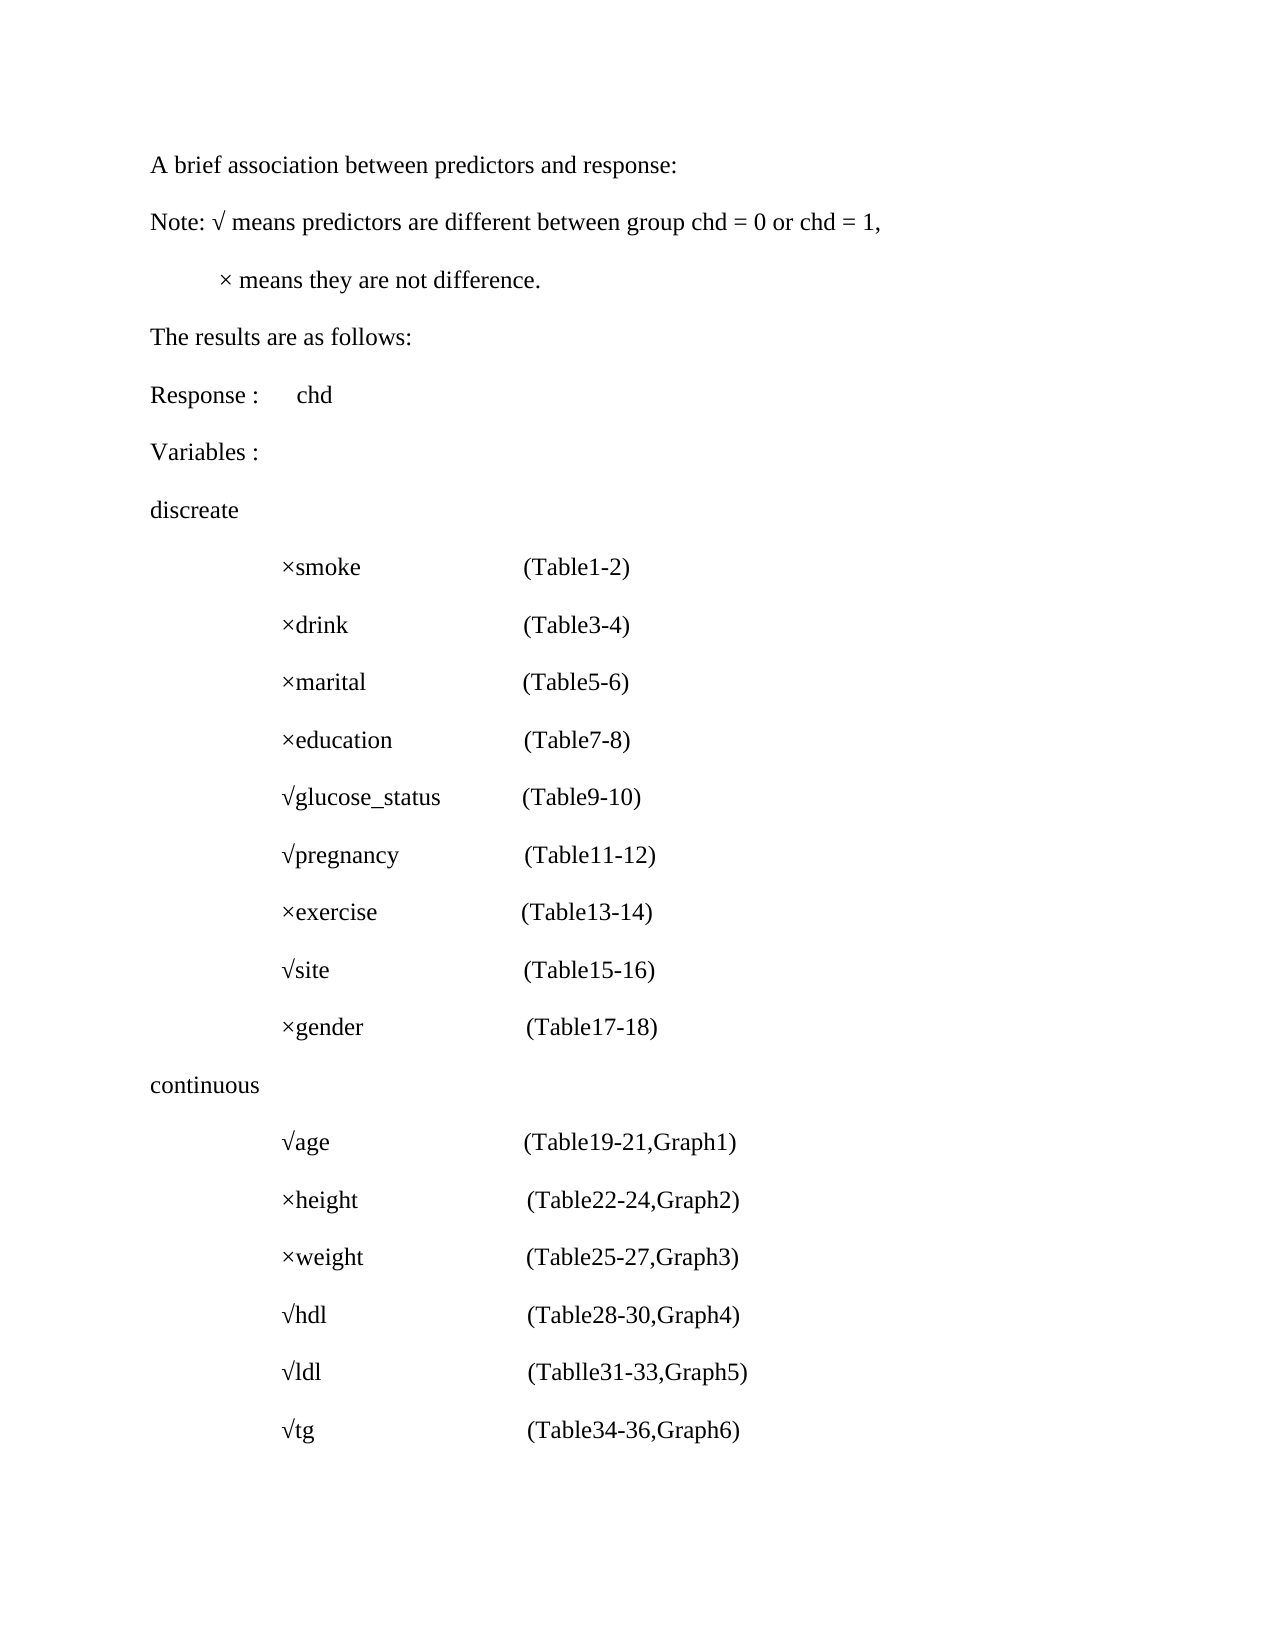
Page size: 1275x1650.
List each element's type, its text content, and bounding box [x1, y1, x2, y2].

text ×drink (Table3-4) [150, 610, 1125, 639]
text √ldl (Tablle31-33,Graph5) [150, 1357, 1125, 1386]
text The results are as follows: [150, 322, 1125, 351]
text √hdl (Table28-30,Graph4) [150, 1300, 1125, 1329]
text √site (Table15-16) [150, 955, 1125, 984]
text Note: √ means predictors are different between group chd = 0 or chd = 1, [150, 207, 1125, 236]
text ×height (Table22-24,Graph2) [150, 1185, 1125, 1214]
text ×smoke (Table1-2) [150, 552, 1125, 581]
text ×weight (Table25-27,Graph3) [150, 1242, 1125, 1271]
text ×gender (Table17-18) [150, 1012, 1125, 1041]
text ×education (Table7-8) [150, 725, 1125, 754]
text √tg (Table34-36,Graph6) [150, 1415, 1125, 1444]
text √age (Table19-21,Graph1) [150, 1127, 1125, 1156]
text √glucose_status (Table9-10) [150, 782, 1125, 811]
text √pregnancy (Table11-12) [150, 840, 1125, 869]
text ×marital (Table5-6) [150, 667, 1125, 696]
text continuous [150, 1070, 1125, 1099]
text discreate [150, 495, 1125, 524]
text A brief association between predictors and response: [150, 150, 1125, 179]
text ×exercise (Table13-14) [150, 897, 1125, 926]
text × means they are not difference. [150, 265, 1125, 294]
text Variables : [150, 437, 1125, 466]
text Response : chd [150, 380, 1125, 409]
